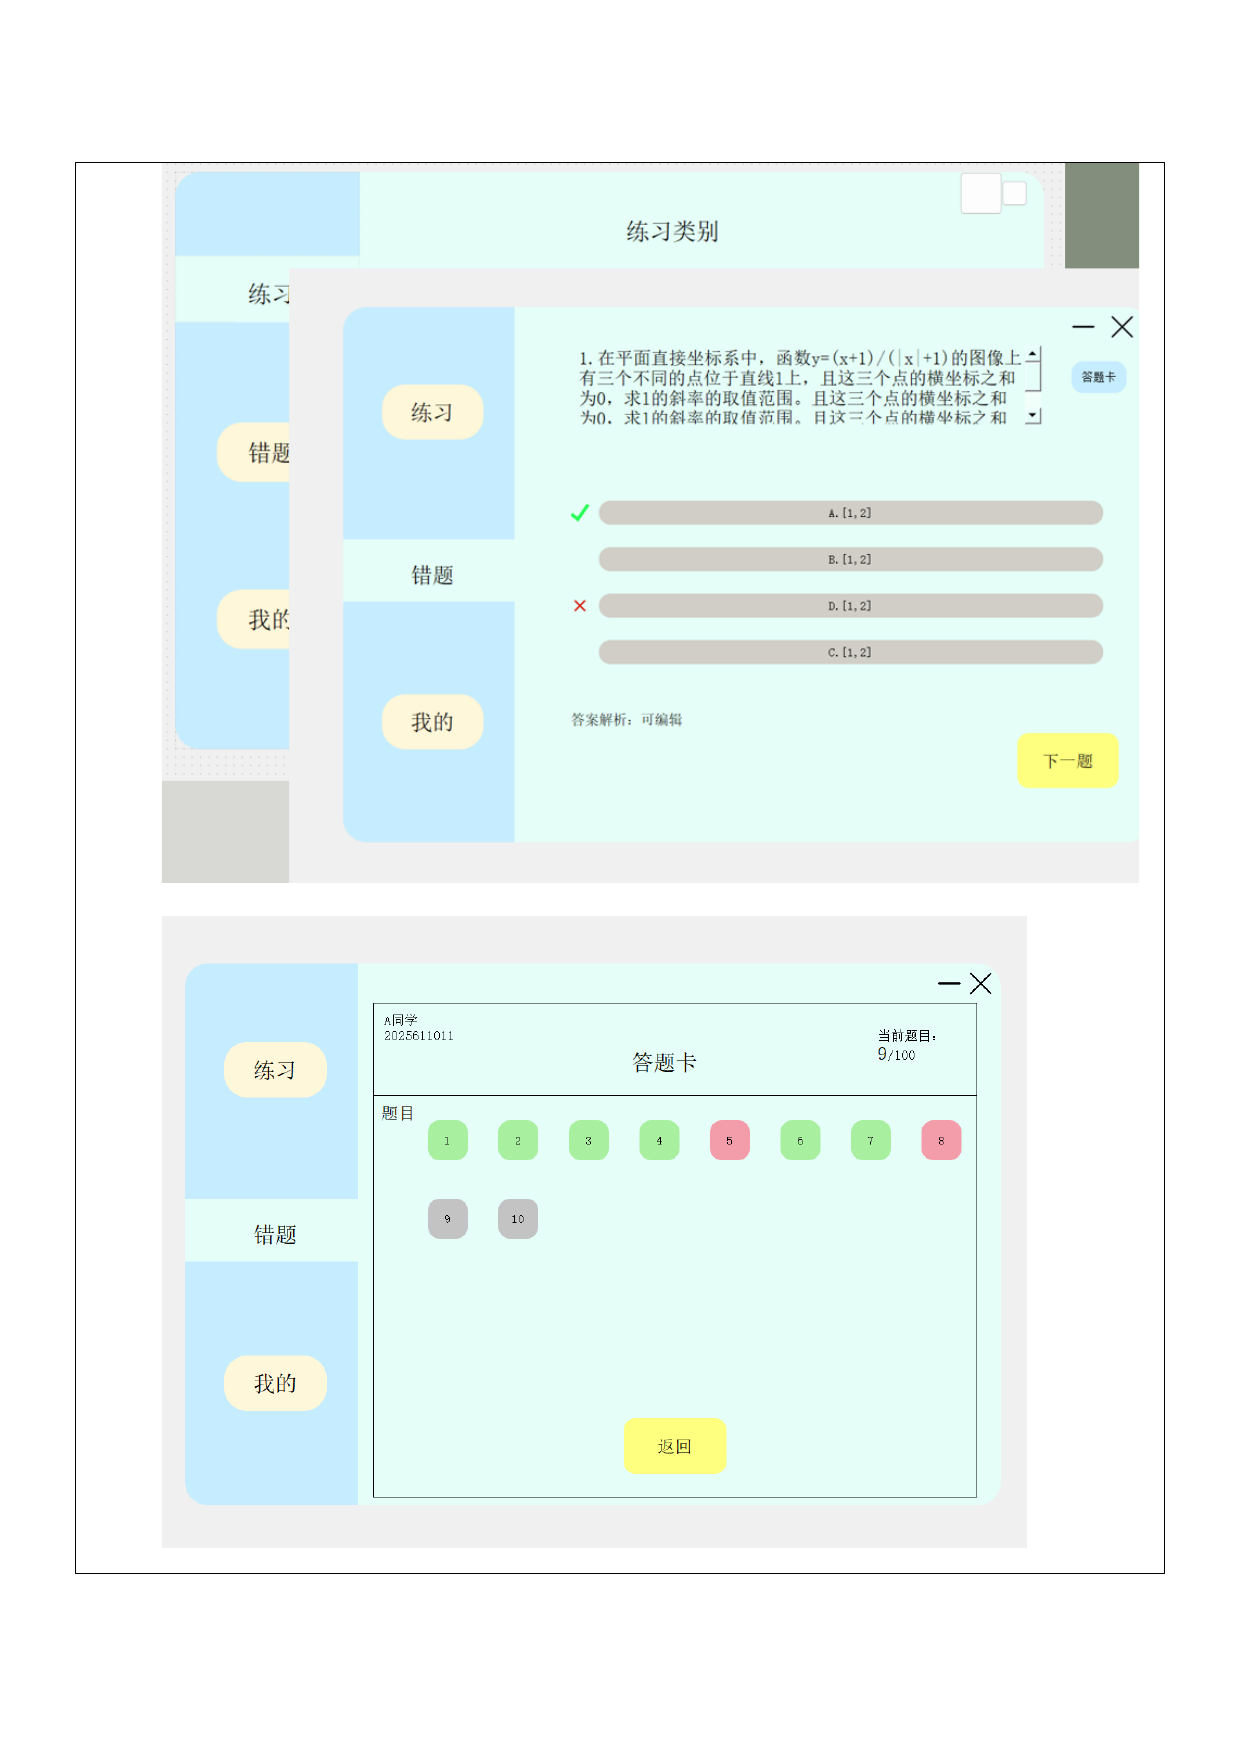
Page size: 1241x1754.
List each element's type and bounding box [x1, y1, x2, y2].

picture [161, 163, 1140, 883]
table_cell [76, 163, 1164, 1573]
picture [161, 916, 1027, 1548]
